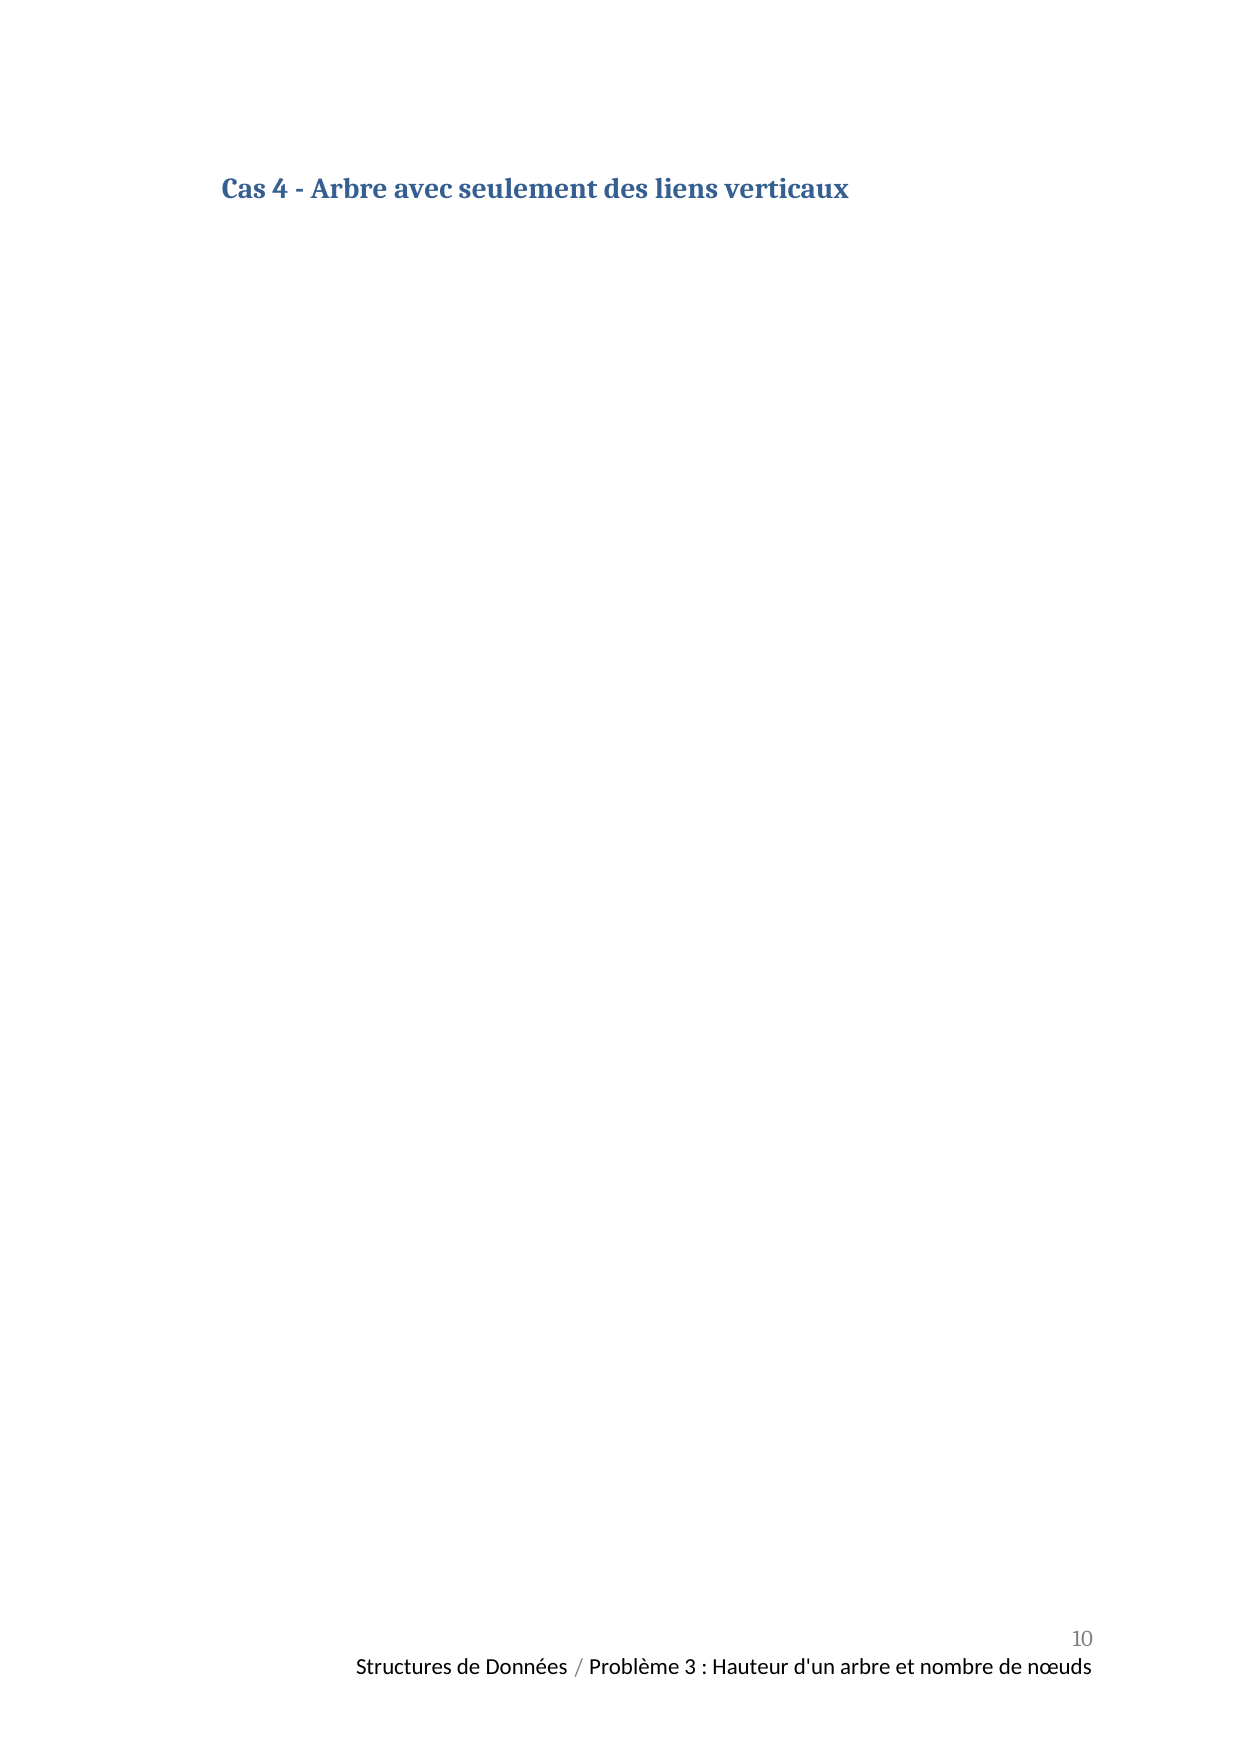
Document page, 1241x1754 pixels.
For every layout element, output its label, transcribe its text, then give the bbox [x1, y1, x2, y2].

text Arbre avec seulement des liens verticaux [222, 173, 1092, 206]
